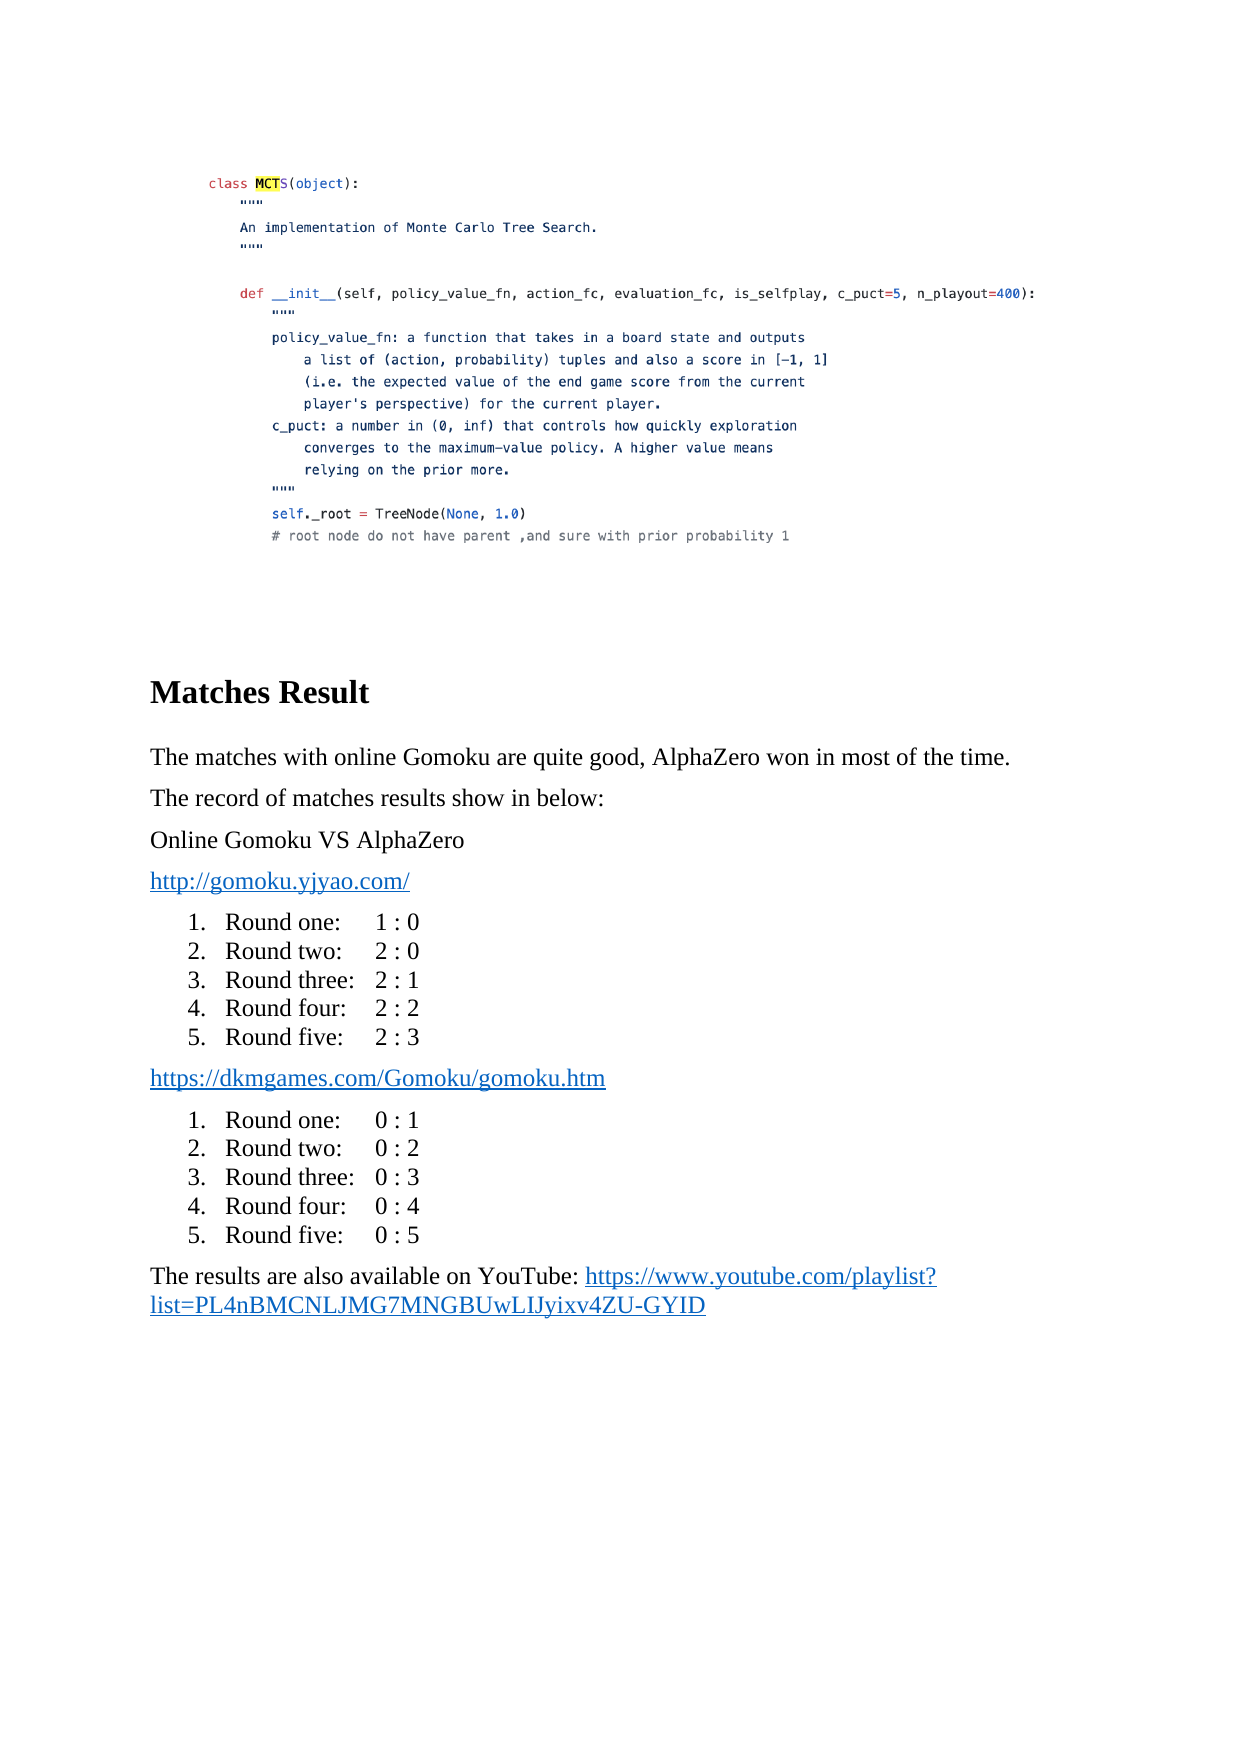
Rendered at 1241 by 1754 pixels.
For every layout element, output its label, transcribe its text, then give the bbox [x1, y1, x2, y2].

text Online Gomoku VS AlphaZero [150, 825, 1090, 853]
list Round five: 2 : 3 [187, 1022, 1090, 1051]
list Round five: 0 : 5 [187, 1220, 1090, 1248]
text https://dkmgames.com/Gomoku/gomoku.htm [150, 1063, 1090, 1092]
text http://gomoku.yjyao.com/ [150, 866, 1090, 895]
picture [198, 156, 1042, 561]
list Round three: 2 : 1 [187, 965, 1090, 993]
subtitle Matches Result [150, 672, 1090, 711]
list Round two: 0 : 2 [187, 1133, 1090, 1162]
text The matches with online Gomoku are quite good, AlphaZero won in most of the time. [150, 742, 1090, 771]
text The results are also available on YouTube: https://www.youtube.com/playlist?list=PL4nBMCNLJMG7MNGBUwLIJyixv4ZU-GYID [150, 1261, 1090, 1318]
text The record of matches results show in below: [150, 783, 1090, 812]
list Round one: 1 : 0 [187, 907, 1090, 936]
list Round four: 0 : 4 [187, 1191, 1090, 1220]
list Round one: 0 : 1 [187, 1105, 1090, 1133]
list Round four: 2 : 2 [187, 993, 1090, 1022]
list Round two: 2 : 0 [187, 936, 1090, 965]
list Round three: 0 : 3 [187, 1162, 1090, 1191]
